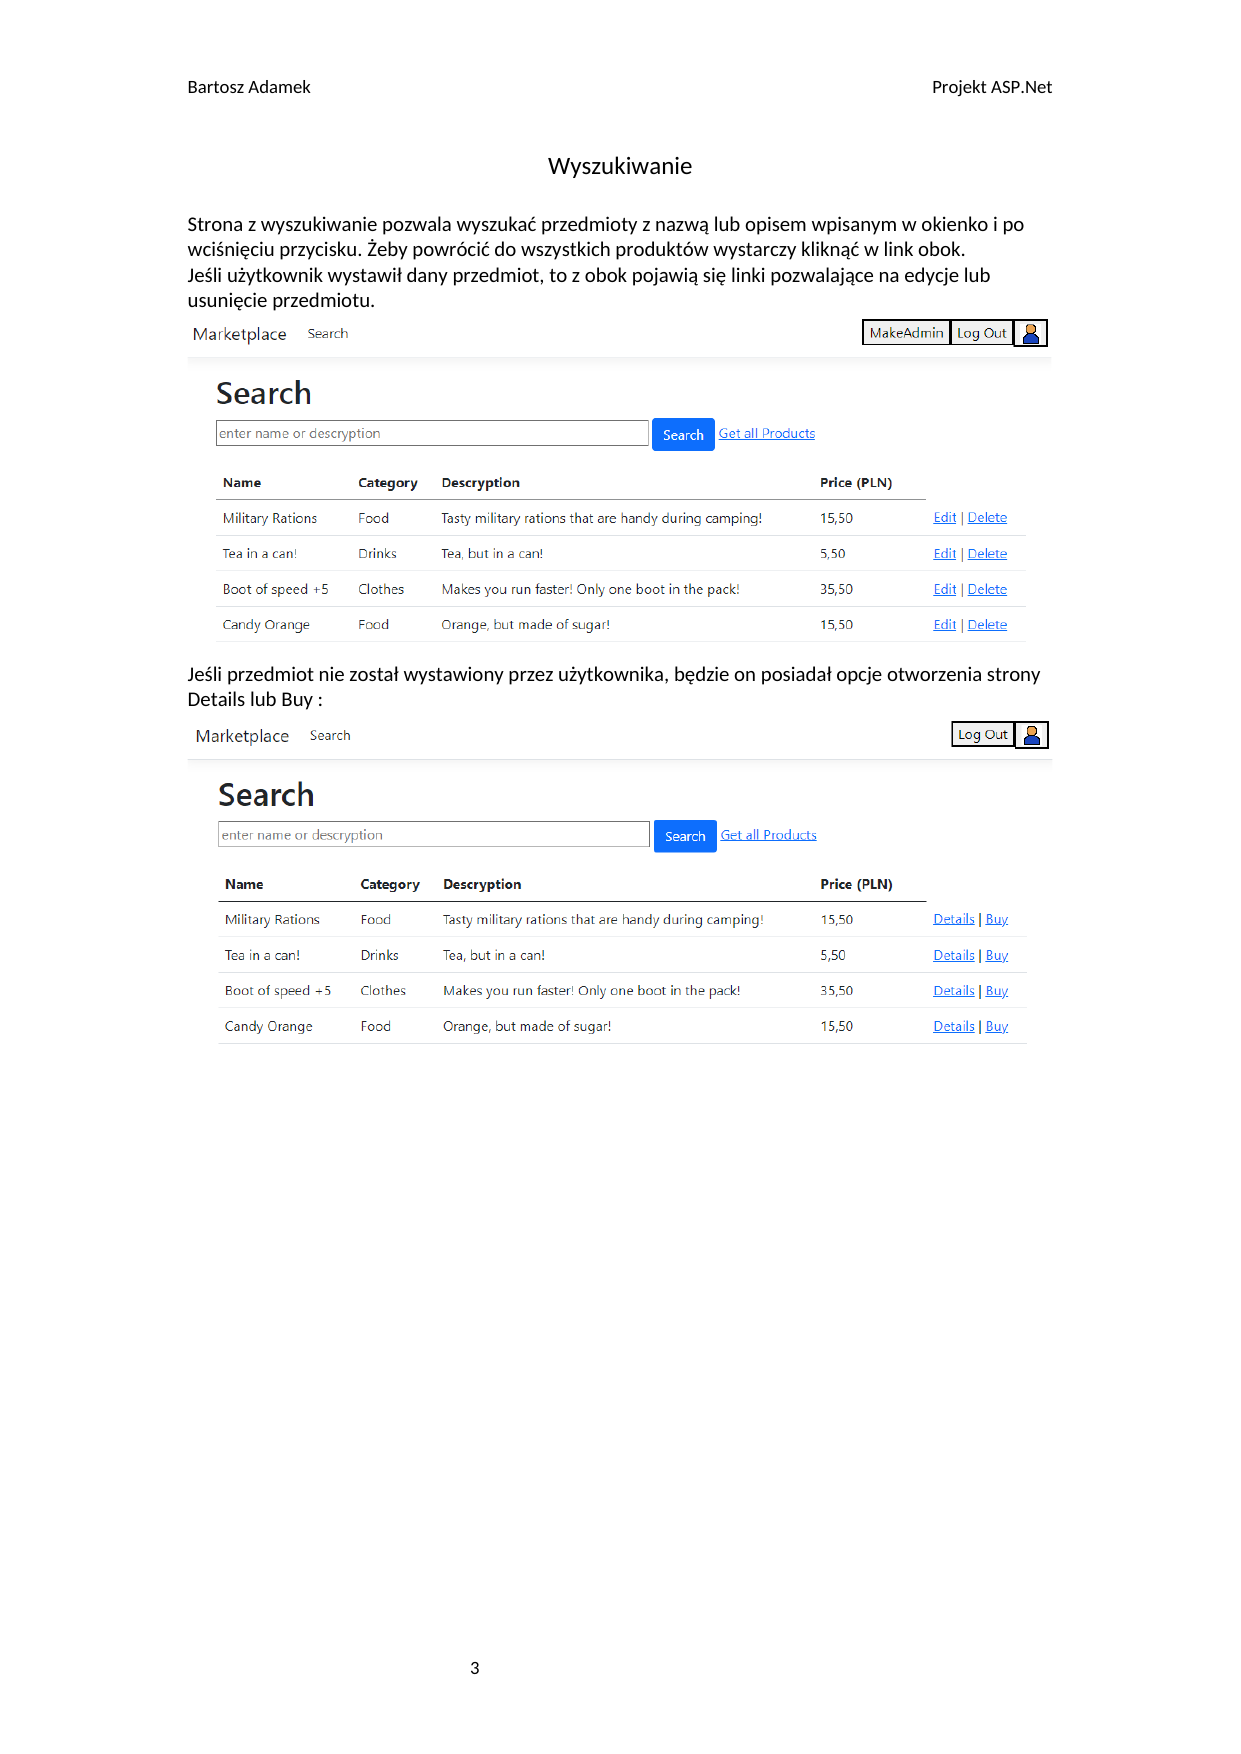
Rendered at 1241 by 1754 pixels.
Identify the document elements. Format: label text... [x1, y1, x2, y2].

text Jeśli przedmiot nie został wystawiony przez użytkownika, będzie on posiadał opcje otworzenia strony Details lub Buy : [187, 661, 1053, 711]
picture [187, 312, 1052, 661]
picture [187, 711, 1053, 1085]
text Wyszukiwanie [187, 150, 1053, 181]
text Strona z wyszukiwanie pozwala wyszukać przedmioty z nazwą lub opisem wpisanym w okienko i po wciśnięciu przycisku. Żeby powrócić do wszystkich produktów wystarczy kliknąć w link obok. Jeśli użytkownik wystawił dany przedmiot, to z obok pojawią się linki pozwalające na edycje lub usunięcie przedmiotu. [187, 211, 1053, 313]
